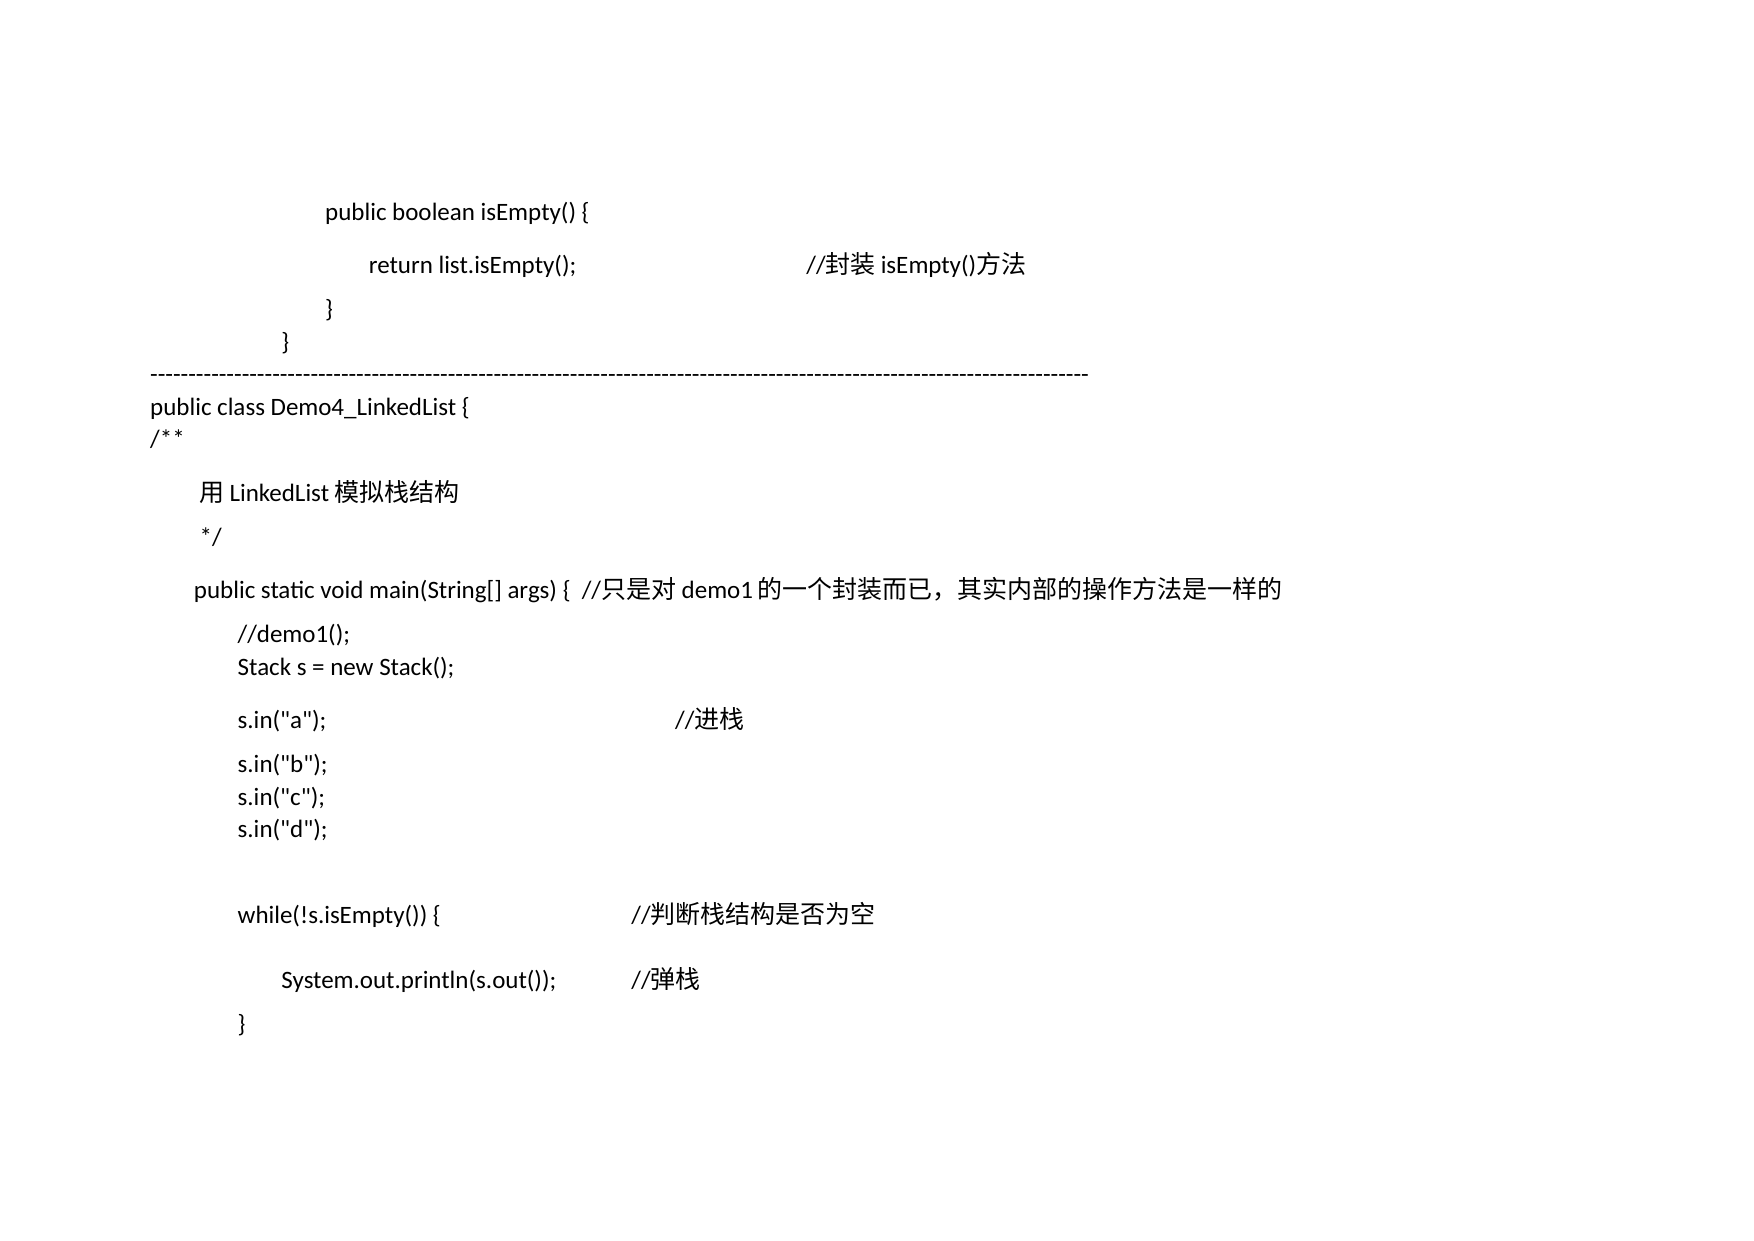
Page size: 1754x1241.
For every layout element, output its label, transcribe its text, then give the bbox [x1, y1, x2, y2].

text Stack s = new Stack(); [150, 653, 1604, 685]
text } [150, 328, 1604, 360]
text System.out.println(s.out()); //弹栈 [150, 945, 1604, 1010]
text public class Demo4_LinkedList { [150, 393, 1604, 425]
text s.in("d"); [150, 815, 1604, 848]
text s.in("c"); [150, 783, 1604, 815]
text */ [150, 523, 1604, 555]
text /** [150, 425, 1604, 458]
text return list.isEmpty(); //封装isEmpty()方法 [150, 230, 1604, 295]
text //demo1(); [150, 620, 1604, 653]
text } [150, 1010, 1604, 1043]
text --------------------------------------------------------------------------------------------------------------------------- [150, 360, 1604, 393]
text while(!s.isEmpty()) { //判断栈结构是否为空 [150, 880, 1604, 945]
text public static void main(String[] args) { //只是对demo1的一个封装而已，其实内部的操作方法是一样的 [150, 555, 1604, 620]
text s.in("a"); //进栈 [150, 685, 1604, 750]
text 用LinkedList模拟栈结构 [150, 458, 1604, 523]
text s.in("b"); [150, 750, 1604, 783]
text } [150, 295, 1604, 328]
text public boolean isEmpty() { [150, 198, 1604, 230]
